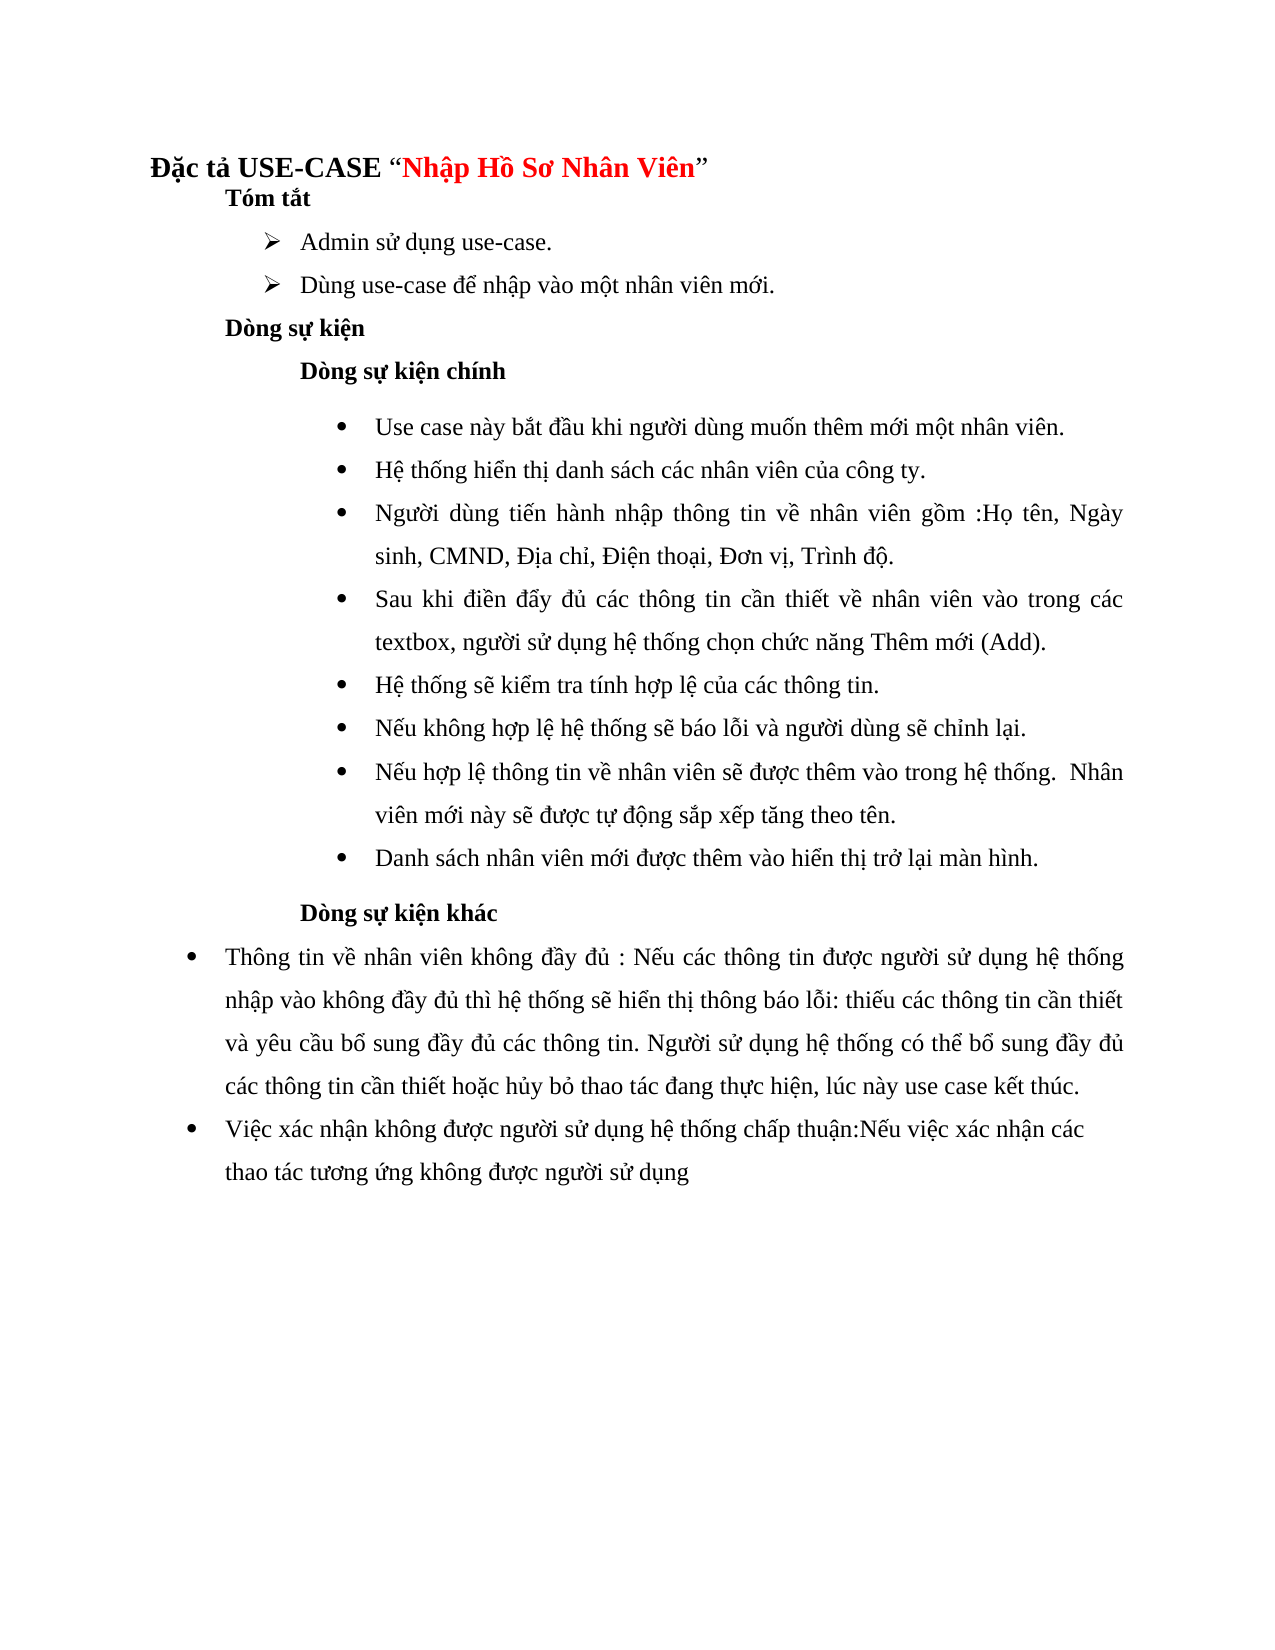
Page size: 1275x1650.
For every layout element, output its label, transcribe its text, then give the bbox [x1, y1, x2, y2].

list Nếu hợp lệ thông tin về nhân viên sẽ được thêm vào trong hệ thống. Nhân viên mới này sẽ được tự động sắp xếp tăng theo tên. [337, 757, 1125, 828]
text Dòng sự kiện khác [272, 898, 1125, 927]
list Use case này bắt đầu khi người dùng muốn thêm mới một nhân viên. [337, 412, 1125, 440]
list Nếu không hợp lệ hệ thống sẽ báo lỗi và người dùng sẽ chỉnh lại. [337, 713, 1125, 742]
list Danh sách nhân viên mới được thêm vào hiển thị trở lại màn hình. [337, 843, 1125, 872]
list Sau khi điền đẩy đủ các thông tin cần thiết về nhân viên vào trong các textbox, người sử dụng hệ thống chọn chức năng Thêm mới (Add). [337, 584, 1125, 656]
text Đặc tả USE-CASE “Nhập Hồ Sơ Nhân Viên” [150, 150, 1125, 183]
list Thông tin về nhân viên không đầy đủ : Nếu các thông tin được người sử dụng hệ thống nhập vào không đầy đủ thì hệ thống sẽ hiển thị thông báo lỗi: thiếu các thông tin cần thiết và yêu cầu bổ sung đầy đủ các thông tin. Người sử dụng hệ thống có thể bổ sung đầy đủ các thông tin cần thiết hoặc hủy bỏ thao tác đang thực hiện, lúc này use case kết thúc. [187, 942, 1125, 1100]
list Admin sử dụng use-case. [262, 227, 1125, 255]
list Dùng use-case để nhập vào một nhân viên mới. [262, 270, 1125, 298]
text Tóm tắt [187, 183, 1125, 212]
text Dòng sự kiện chính [150, 356, 1125, 385]
list Hệ thống hiển thị danh sách các nhân viên của công ty. [337, 455, 1125, 483]
list Người dùng tiến hành nhập thông tin về nhân viên gồm :Họ tên, Ngày sinh, CMND, Địa chỉ, Điện thoại, Đơn vị, Trình độ. [337, 498, 1125, 570]
list Việc xác nhận không được người sử dụng hệ thống chấp thuận:Nếu việc xác nhận các thao tác tương ứng không được người sử dụng [187, 1114, 1125, 1186]
text Dòng sự kiện [150, 313, 1125, 342]
list Hệ thống sẽ kiểm tra tính hợp lệ của các thông tin. [337, 670, 1125, 699]
